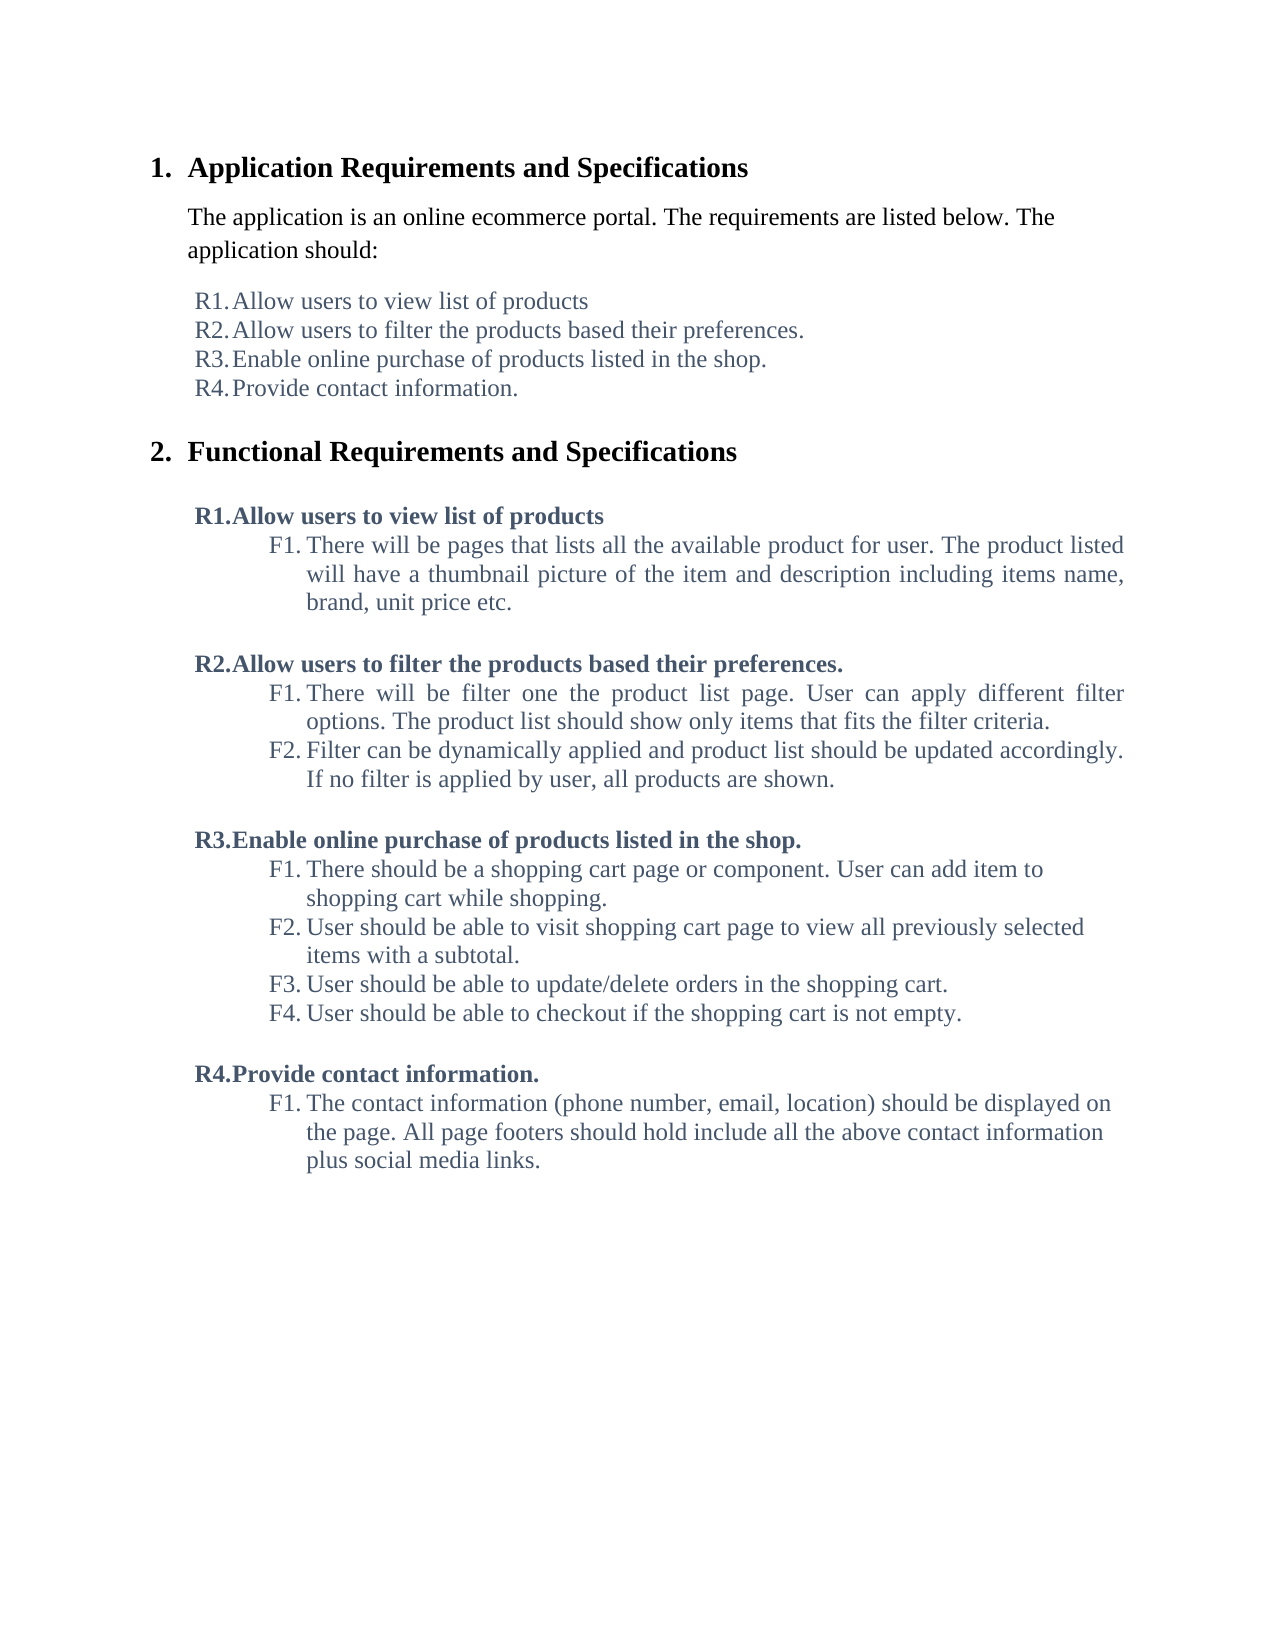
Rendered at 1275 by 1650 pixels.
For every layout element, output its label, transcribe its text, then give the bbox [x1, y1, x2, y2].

list There should be a shopping cart page or component. User can add item to shopping cart while shopping. [269, 854, 1125, 912]
list There will be pages that lists all the available product for user. The product listed will have a thumbnail picture of the item and description including items name, brand, unit price etc. [269, 530, 1125, 616]
list There will be filter one the product list page. User can apply different filter options. The product list should show only items that fits the filter criteria. [269, 678, 1125, 735]
list Enable online purchase of products listed in the shop. [194, 344, 1125, 373]
text The application is an online ecommerce portal. The requirements are listed below. The application should: [187, 202, 1125, 264]
list Allow users to filter the products based their preferences. [194, 315, 1125, 344]
list User should be able to checkout if the shopping cart is not empty. [269, 998, 1125, 1027]
list Filter can be dynamically applied and product list should be updated accordingly. If no filter is applied by user, all products are shown. [269, 735, 1125, 793]
list Functional Requirements and Specifications [150, 434, 1125, 468]
list User should be able to update/delete orders in the shopping cart. [269, 969, 1125, 998]
list Application Requirements and Specifications [150, 150, 1125, 183]
list User should be able to visit shopping cart page to view all previously selected items with a subtotal. [269, 912, 1125, 969]
list Allow users to filter the products based their preferences. [194, 649, 1125, 678]
list Provide contact information. [194, 1059, 1125, 1088]
list Enable online purchase of products listed in the shop. [194, 825, 1125, 854]
list Allow users to view list of products [194, 501, 1125, 530]
list Provide contact information. [194, 373, 1125, 401]
list Allow users to view list of products [194, 286, 1125, 315]
